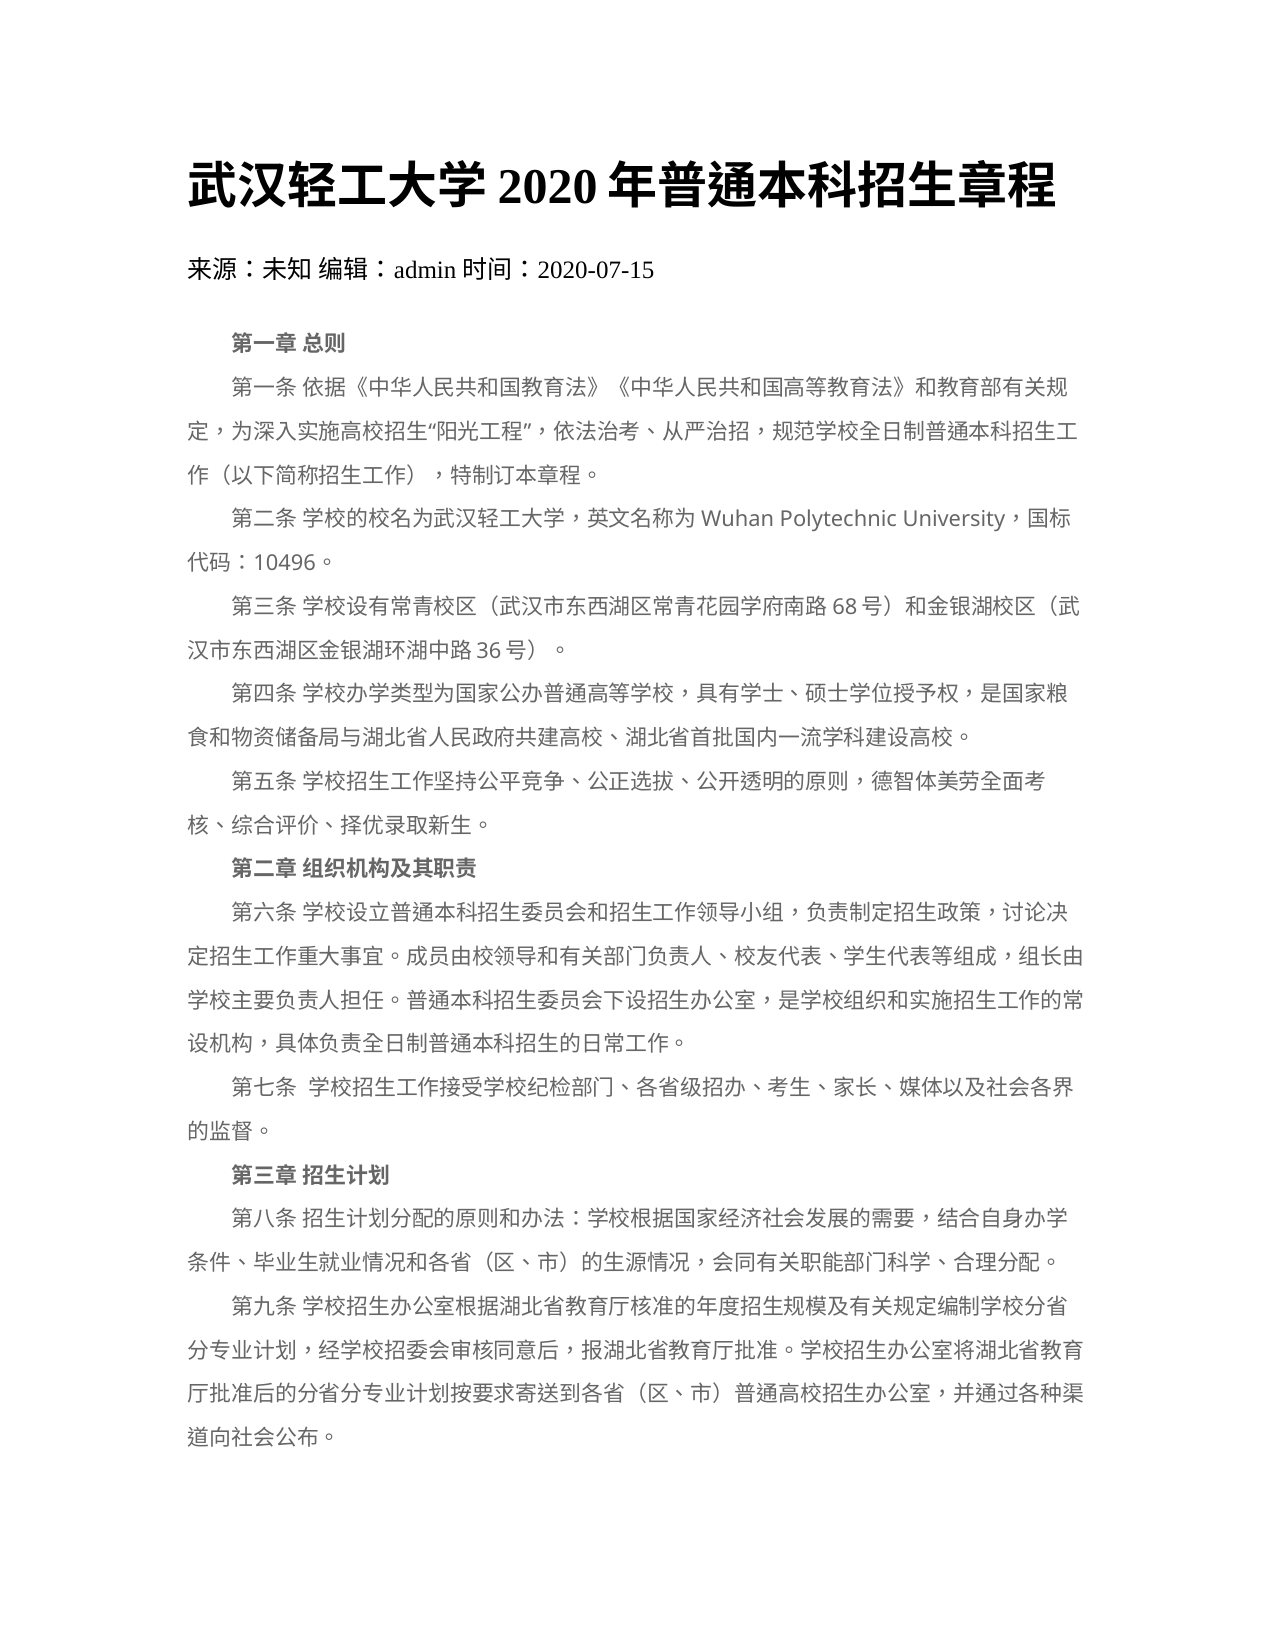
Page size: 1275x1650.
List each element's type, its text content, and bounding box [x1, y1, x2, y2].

text 第三条 学校设有常青校区（武汉市东西湖区常青花园学府南路68号）和金银湖校区（武汉市东西湖区金银湖环湖中路36号）。 [187, 577, 1087, 664]
text 第一章 总则 [187, 314, 1087, 358]
text 第八条 招生计划分配的原则和办法：学校根据国家经济社会发展的需要，结合自身办学条件、毕业生就业情况和各省（区、市）的生源情况，会同有关职能部门科学、合理分配。 [187, 1189, 1087, 1277]
text 来源：未知 编辑：admin 时间：2020-07-15 [187, 252, 1087, 286]
text 第三章 招生计划 [187, 1146, 1087, 1189]
text 第二章 组织机构及其职责 [187, 839, 1087, 883]
subtitle 武汉轻工大学2020年普通本科招生章程 [187, 150, 1087, 218]
text 第四条 学校办学类型为国家公办普通高等学校，具有学士、硕士学位授予权，是国家粮食和物资储备局与湖北省人民政府共建高校、湖北省首批国内一流学科建设高校。 [187, 664, 1087, 752]
text 第九条 学校招生办公室根据湖北省教育厅核准的年度招生规模及有关规定编制学校分省分专业计划，经学校招委会审核同意后，报湖北省教育厅批准。学校招生办公室将湖北省教育厅批准后的分省分专业计划按要求寄送到各省（区、市）普通高校招生办公室，并通过各种渠道向社会公布。 [187, 1277, 1087, 1452]
text 第五条 学校招生工作坚持公平竞争、公正选拔、公开透明的原则，德智体美劳全面考核、综合评价、择优录取新生。 [187, 752, 1087, 839]
text 第六条 学校设立普通本科招生委员会和招生工作领导小组，负责制定招生政策，讨论决定招生工作重大事宜。成员由校领导和有关部门负责人、校友代表、学生代表等组成，组长由学校主要负责人担任。普通本科招生委员会下设招生办公室，是学校组织和实施招生工作的常设机构，具体负责全日制普通本科招生的日常工作。 [187, 883, 1087, 1058]
text 第一条 依据《中华人民共和国教育法》《中华人民共和国高等教育法》和教育部有关规定，为深入实施高校招生“阳光工程”，依法治考、从严治招，规范学校全日制普通本科招生工作（以下简称招生工作），特制订本章程。 [187, 358, 1087, 489]
text 第七条 学校招生工作接受学校纪检部门、各省级招办、考生、家长、媒体以及社会各界的监督。 [187, 1058, 1087, 1146]
text 第二条 学校的校名为武汉轻工大学，英文名称为Wuhan Polytechnic University，国标代码：10496。 [187, 489, 1087, 577]
